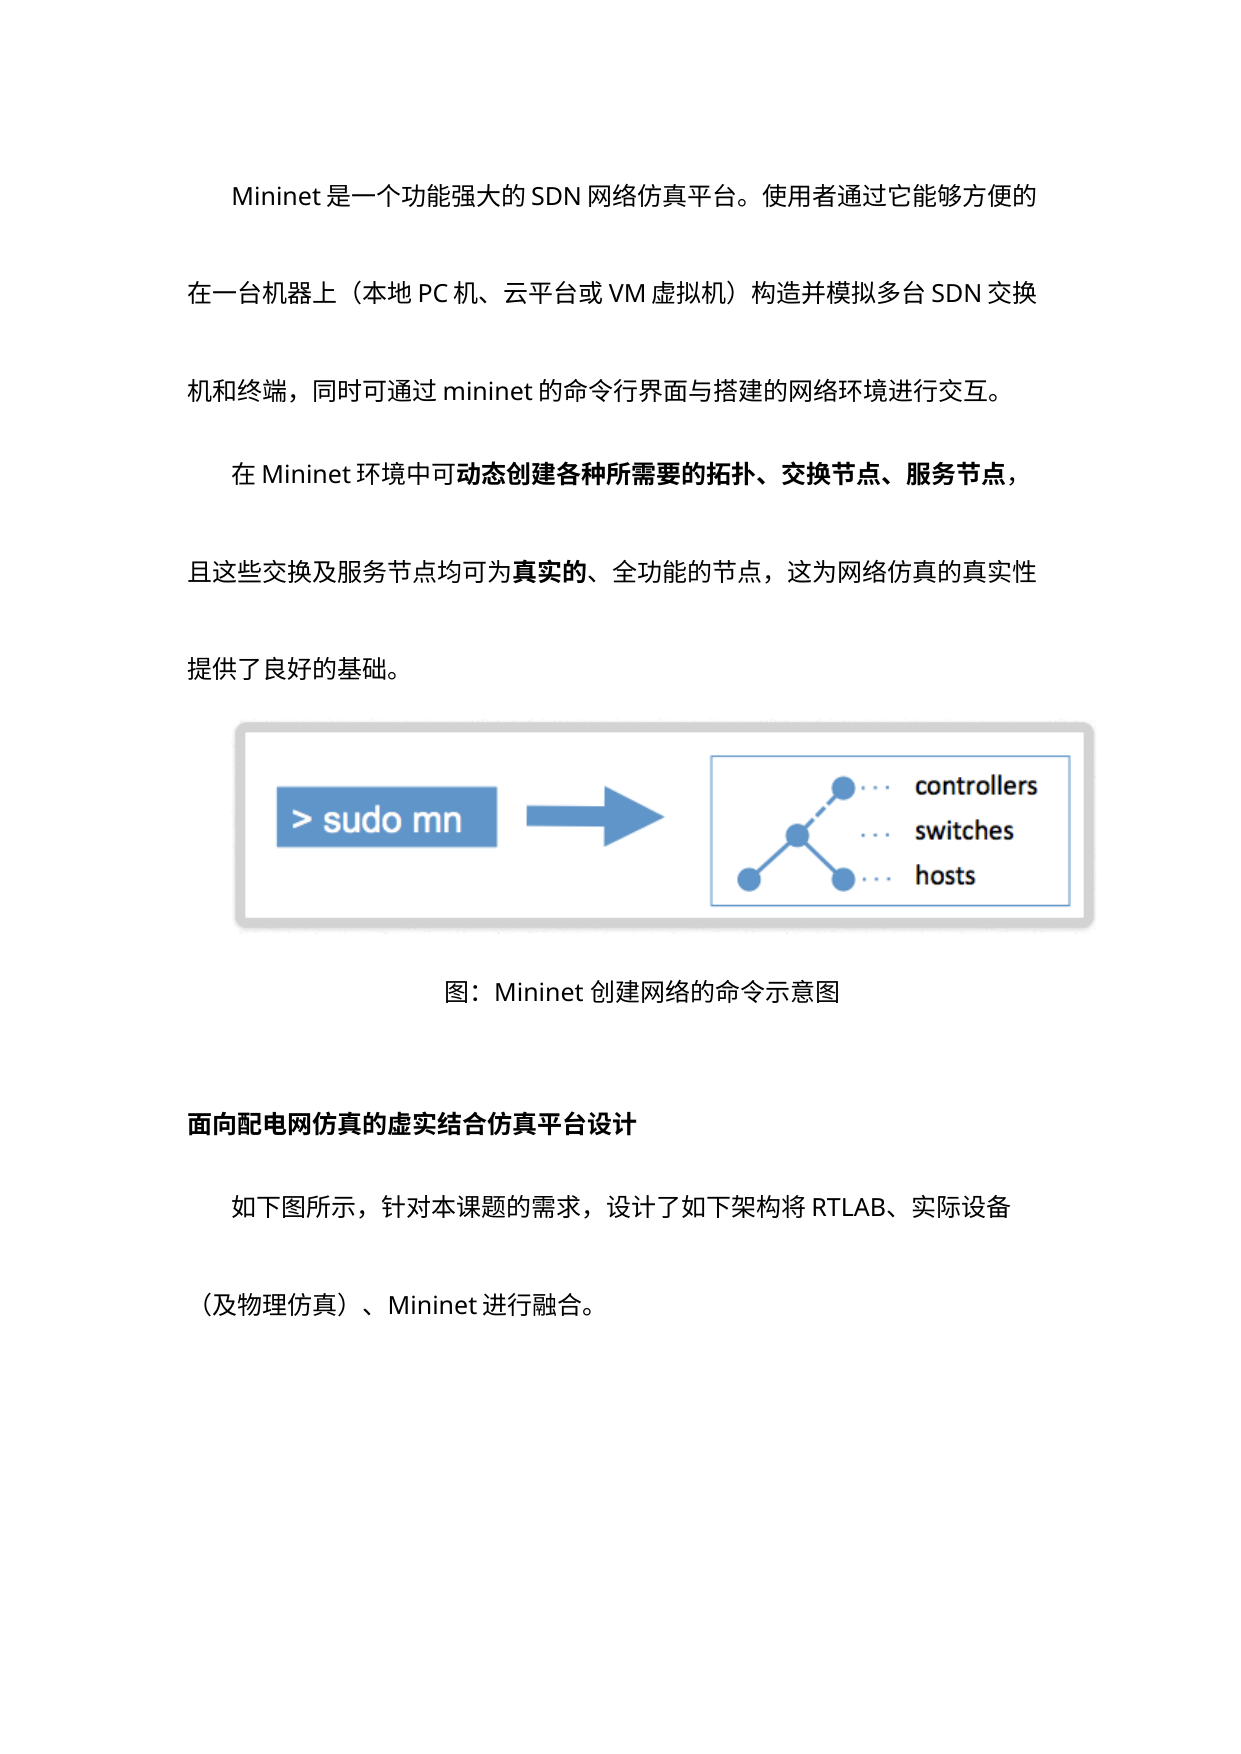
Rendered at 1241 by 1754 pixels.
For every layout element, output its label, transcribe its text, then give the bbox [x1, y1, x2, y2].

text 图：Mininet 创建网络的命令示意图 [187, 958, 1053, 1023]
text 在Mininet环境中可动态创建各种所需要的拓扑、交换节点、服务节点，且这些交换及服务节点均可为真实的、全功能的节点，这为网络仿真的真实性提供了良好的基础。 [187, 440, 1053, 700]
text Mininet是一个功能强大的SDN网络仿真平台。使用者通过它能够方便的在一台机器上（本地PC机、云平台或VM虚拟机）构造并模拟多台SDN交换机和终端，同时可通过mininet的命令行界面与搭建的网络环境进行交互。 [187, 162, 1053, 422]
picture [231, 718, 1097, 934]
text 如下图所示，针对本课题的需求，设计了如下架构将RTLAB、实际设备（及物理仿真）、Mininet进行融合。 [187, 1173, 1053, 1336]
text 面向配电网仿真的虚实结合仿真平台设计 [187, 1090, 1053, 1155]
